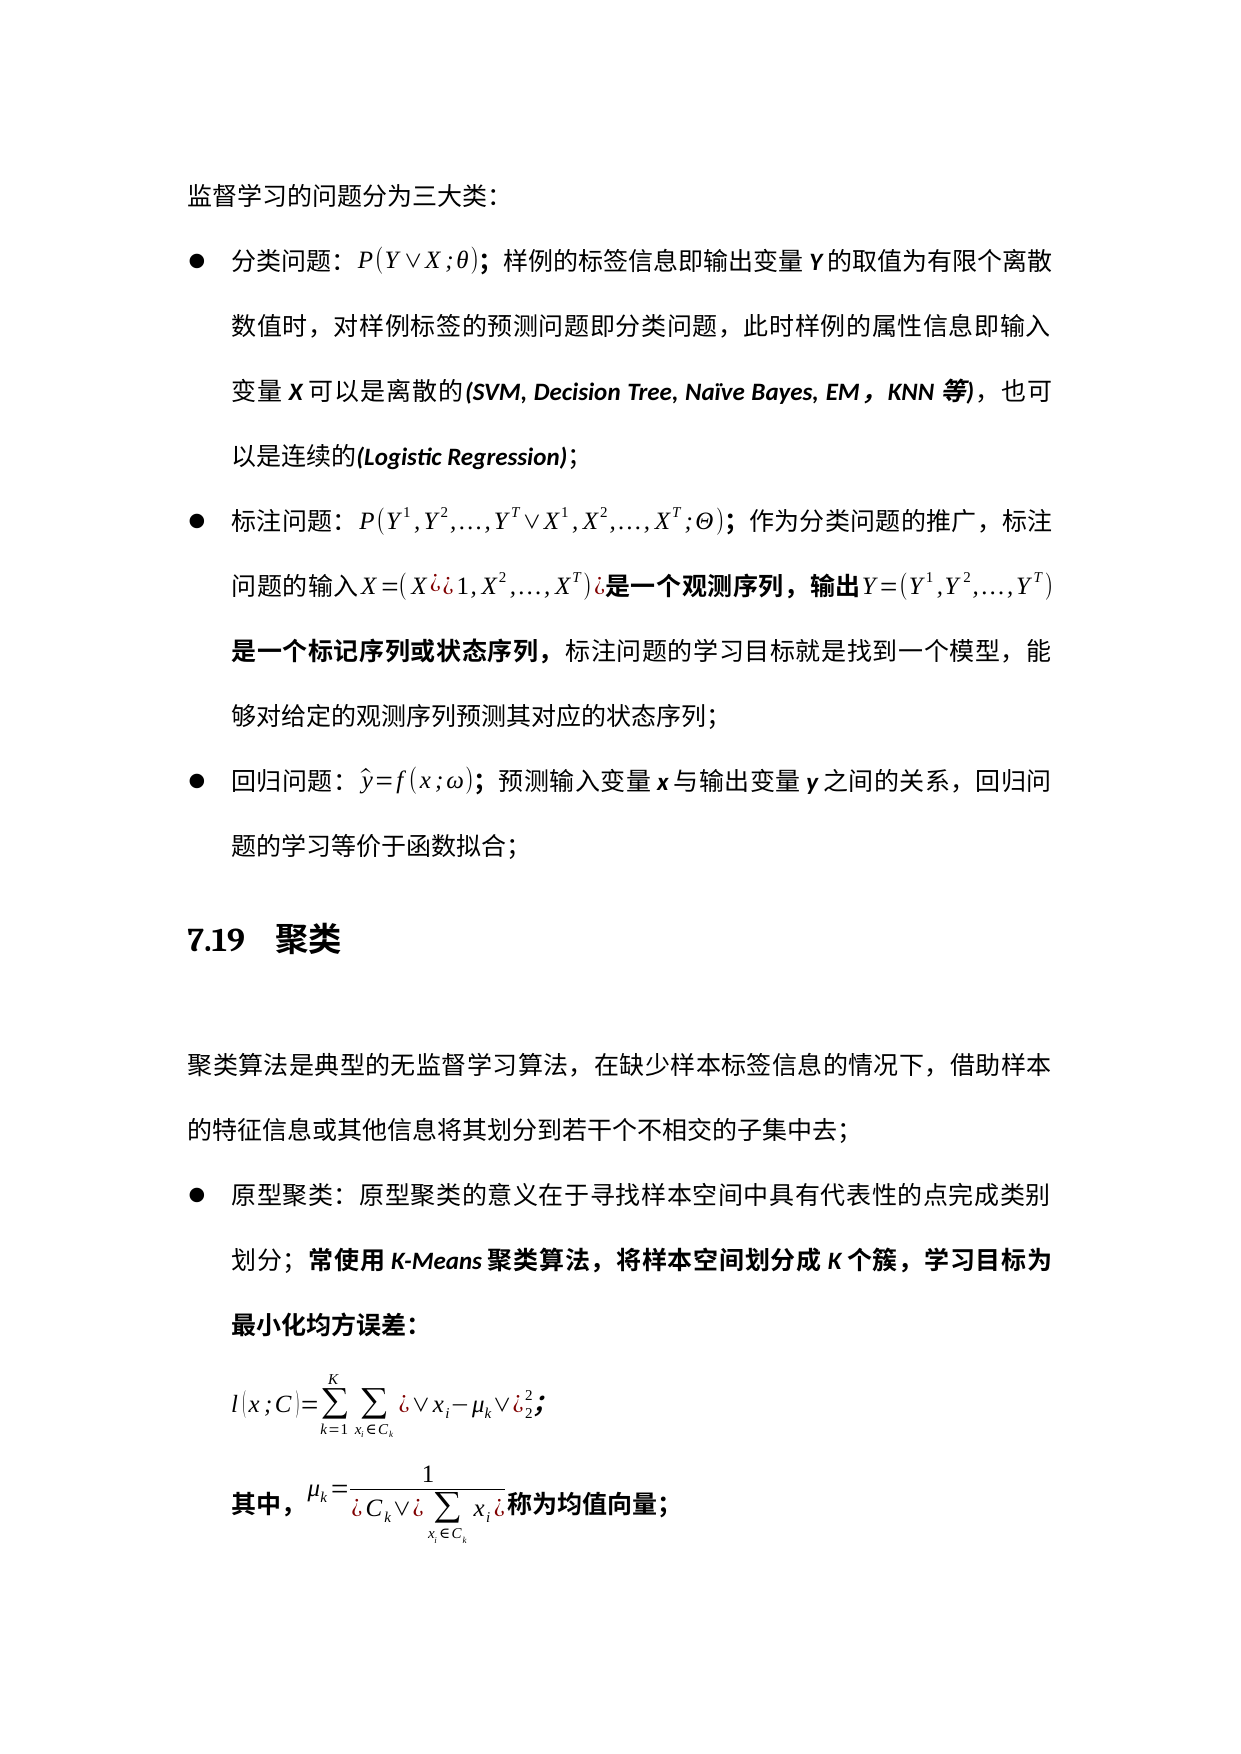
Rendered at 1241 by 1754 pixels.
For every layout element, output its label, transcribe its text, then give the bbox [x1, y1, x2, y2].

text ； [231, 1356, 1053, 1454]
list 标注问题：；作为分类问题的推广，标注问题的输入是一个观测序列，输出是一个标记序列或状态序列，标注问题的学习目标就是找到一个模型，能够对给定的观测序列预测其对应的状态序列； [187, 487, 1053, 747]
list 回归问题：；预测输入变量x与输出变量y之间的关系，回归问题的学习等价于函数拟合； [187, 747, 1053, 877]
subtitle 聚类 [187, 904, 1053, 969]
text 其中，称为均值向量； [231, 1454, 1053, 1551]
text 聚类算法是典型的无监督学习算法，在缺少样本标签信息的情况下，借助样本的特征信息或其他信息将其划分到若干个不相交的子集中去； [187, 1031, 1053, 1161]
list 原型聚类：原型聚类的意义在于寻找样本空间中具有代表性的点完成类别划分；常使用K-Means聚类算法，将样本空间划分成K个簇，学习目标为最小化均方误差： [187, 1161, 1053, 1356]
list 分类问题：；样例的标签信息即输出变量Y的取值为有限个离散数值时，对样例标签的预测问题即分类问题，此时样例的属性信息即输入变量X可以是离散的(SVM, Decision Tree, Naïve Bayes, EM，KNN等)，也可以是连续的(Logistic Regression)； [187, 227, 1053, 487]
text 监督学习的问题分为三大类： [187, 162, 1053, 227]
